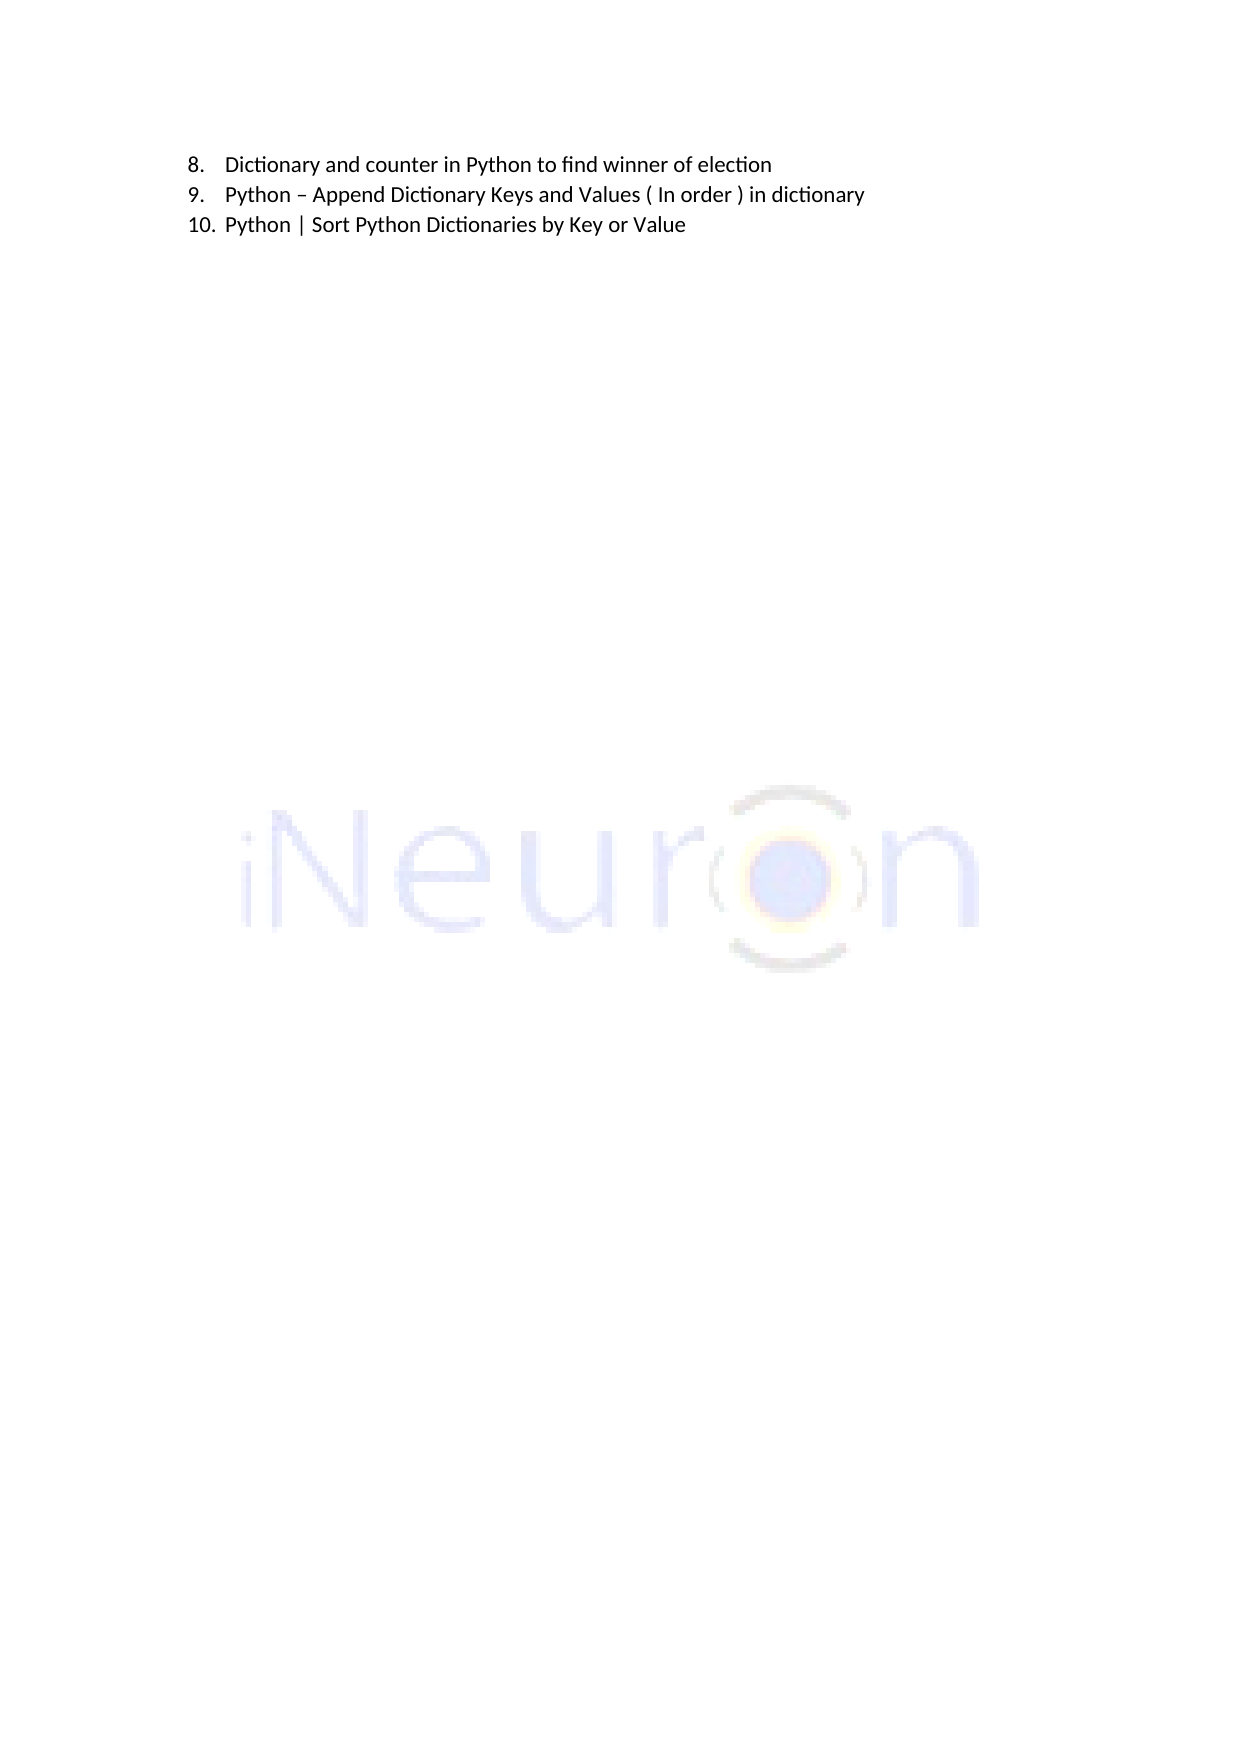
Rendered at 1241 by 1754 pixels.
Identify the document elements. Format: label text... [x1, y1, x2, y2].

list Dictionary and counter in Python to find winner of election [187, 150, 1090, 178]
list Python – Append Dictionary Keys and Values ( In order ) in dictionary [187, 180, 1090, 208]
list Python | Sort Python Dictionaries by Key or Value [187, 210, 1090, 238]
